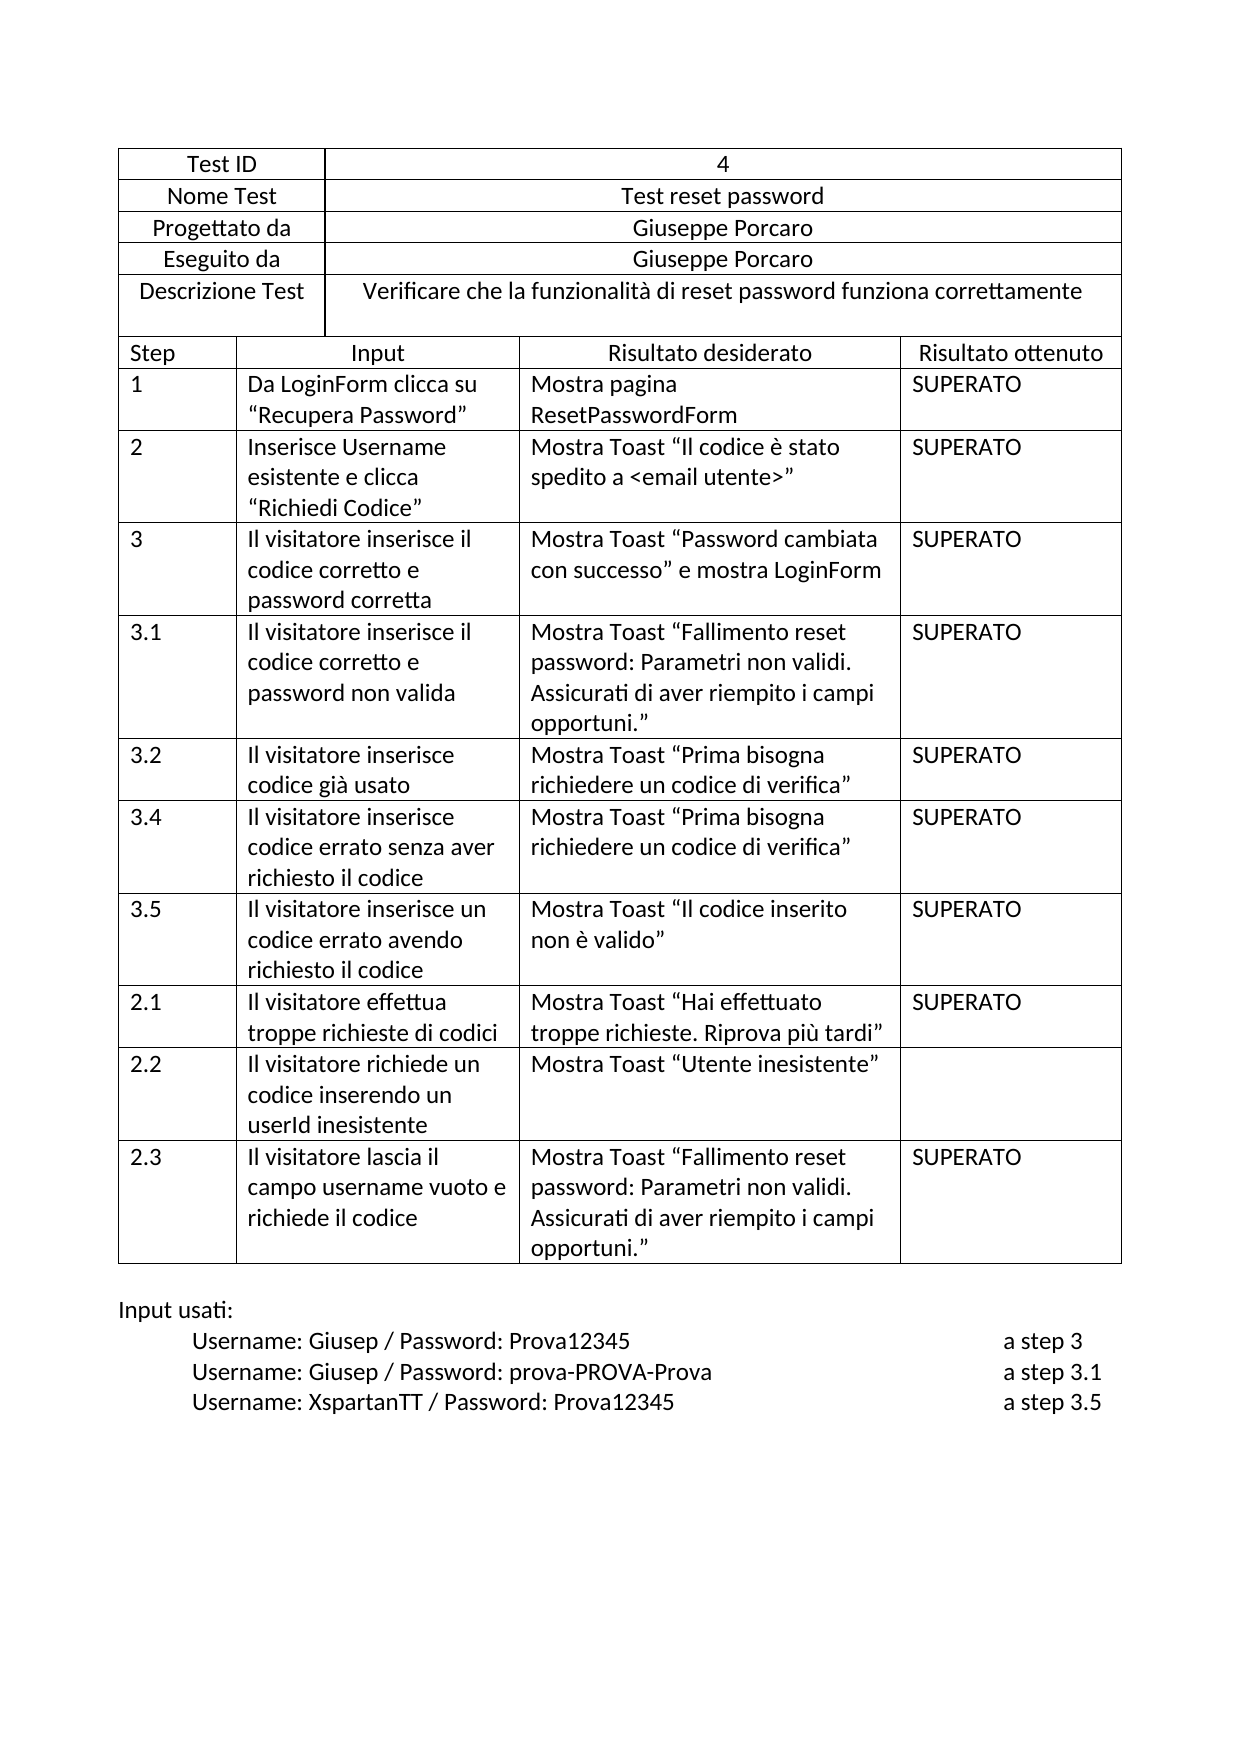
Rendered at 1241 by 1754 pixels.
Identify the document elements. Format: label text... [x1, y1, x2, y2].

table_cell 3.4 [119, 801, 236, 893]
table_cell 2.1 [119, 986, 236, 1047]
table_cell SUPERATO [901, 369, 1121, 429]
table_cell Step [119, 337, 236, 367]
table_cell Descrizione Test [119, 275, 324, 336]
table_cell Mostra Toast “Il codice inserito non è valido” [520, 894, 900, 985]
table_cell SUPERATO [901, 1141, 1121, 1263]
table_cell Il visitatore inserisce codice già usato [237, 739, 519, 800]
table_cell SUPERATO [901, 616, 1121, 738]
table_cell SUPERATO [901, 739, 1121, 800]
table_header 4 [326, 149, 1121, 179]
table_cell Risultato ottenuto [901, 337, 1121, 367]
table_cell 3.5 [119, 894, 236, 985]
table_cell Eseguito da [119, 243, 324, 274]
table_cell Mostra pagina ResetPasswordForm [520, 369, 900, 429]
table_cell Il visitatore inserisce un codice errato avendo richiesto il codice [237, 894, 519, 985]
table_cell Mostra Toast “Il codice è stato spedito a <email utente>” [520, 431, 900, 522]
table_cell 3 [119, 523, 236, 615]
table_cell Mostra Toast “Fallimento reset password: Parametri non validi. Assicurati di aver riempito i campi opportuni.” [520, 1141, 900, 1263]
table_cell Input [237, 337, 519, 367]
table_cell SUPERATO [901, 523, 1121, 615]
table_cell Risultato desiderato [520, 337, 900, 367]
table_cell [901, 1048, 1121, 1140]
table_cell 2.3 [119, 1141, 236, 1263]
text Username: Giusep / Password: Prova12345 a step 3 [118, 1325, 1122, 1356]
table_cell 3.1 [119, 616, 236, 738]
table_cell SUPERATO [901, 431, 1121, 522]
table_cell Mostra Toast “Password cambiata con successo” e mostra LoginForm [520, 523, 900, 615]
table_cell Progettato da [119, 212, 324, 242]
table_cell Verificare che la funzionalità di reset password funziona correttamente [326, 275, 1121, 336]
table_cell Giuseppe Porcaro [326, 243, 1121, 274]
table_cell SUPERATO [901, 894, 1121, 985]
table_cell Il visitatore inserisce il codice corretto e password non valida [237, 616, 519, 738]
table_cell Il visitatore effettua troppe richieste di codici [237, 986, 519, 1047]
table_cell Mostra Toast “Fallimento reset password: Parametri non validi. Assicurati di aver riempito i campi opportuni.” [520, 616, 900, 738]
table_cell Mostra Toast “Hai effettuato troppe richieste. Riprova più tardi” [520, 986, 900, 1047]
table_cell Giuseppe Porcaro [326, 212, 1121, 242]
table_cell Mostra Toast “Prima bisogna richiedere un codice di verifica” [520, 739, 900, 800]
table_cell 1 [119, 369, 236, 429]
table_cell Il visitatore lascia il campo username vuoto e richiede il codice [237, 1141, 519, 1263]
table_cell Mostra Toast “Prima bisogna richiedere un codice di verifica” [520, 801, 900, 893]
table_cell Il visitatore inserisce codice errato senza aver richiesto il codice [237, 801, 519, 893]
table_cell SUPERATO [901, 986, 1121, 1047]
table_cell 3.2 [119, 739, 236, 800]
table_cell SUPERATO [901, 801, 1121, 893]
table_header Test ID [119, 149, 324, 179]
table_cell Da LoginForm clicca su “Recupera Password” [237, 369, 519, 429]
text Username: Giusep / Password: prova-PROVA-Prova a step 3.1 [118, 1356, 1122, 1386]
table_cell Il visitatore inserisce il codice corretto e password corretta [237, 523, 519, 615]
text Input usati: [118, 1294, 1122, 1325]
table_cell Mostra Toast “Utente inesistente” [520, 1048, 900, 1140]
table_cell Nome Test [119, 180, 324, 211]
table_cell Test reset password [326, 180, 1121, 211]
table_cell Inserisce Username esistente e clicca “Richiedi Codice” [237, 431, 519, 522]
table_cell 2 [119, 431, 236, 522]
table_cell Il visitatore richiede un codice inserendo un userId inesistente [237, 1048, 519, 1140]
table_cell 2.2 [119, 1048, 236, 1140]
text Username: XspartanTT / Password: Prova12345 a step 3.5 [118, 1386, 1122, 1417]
